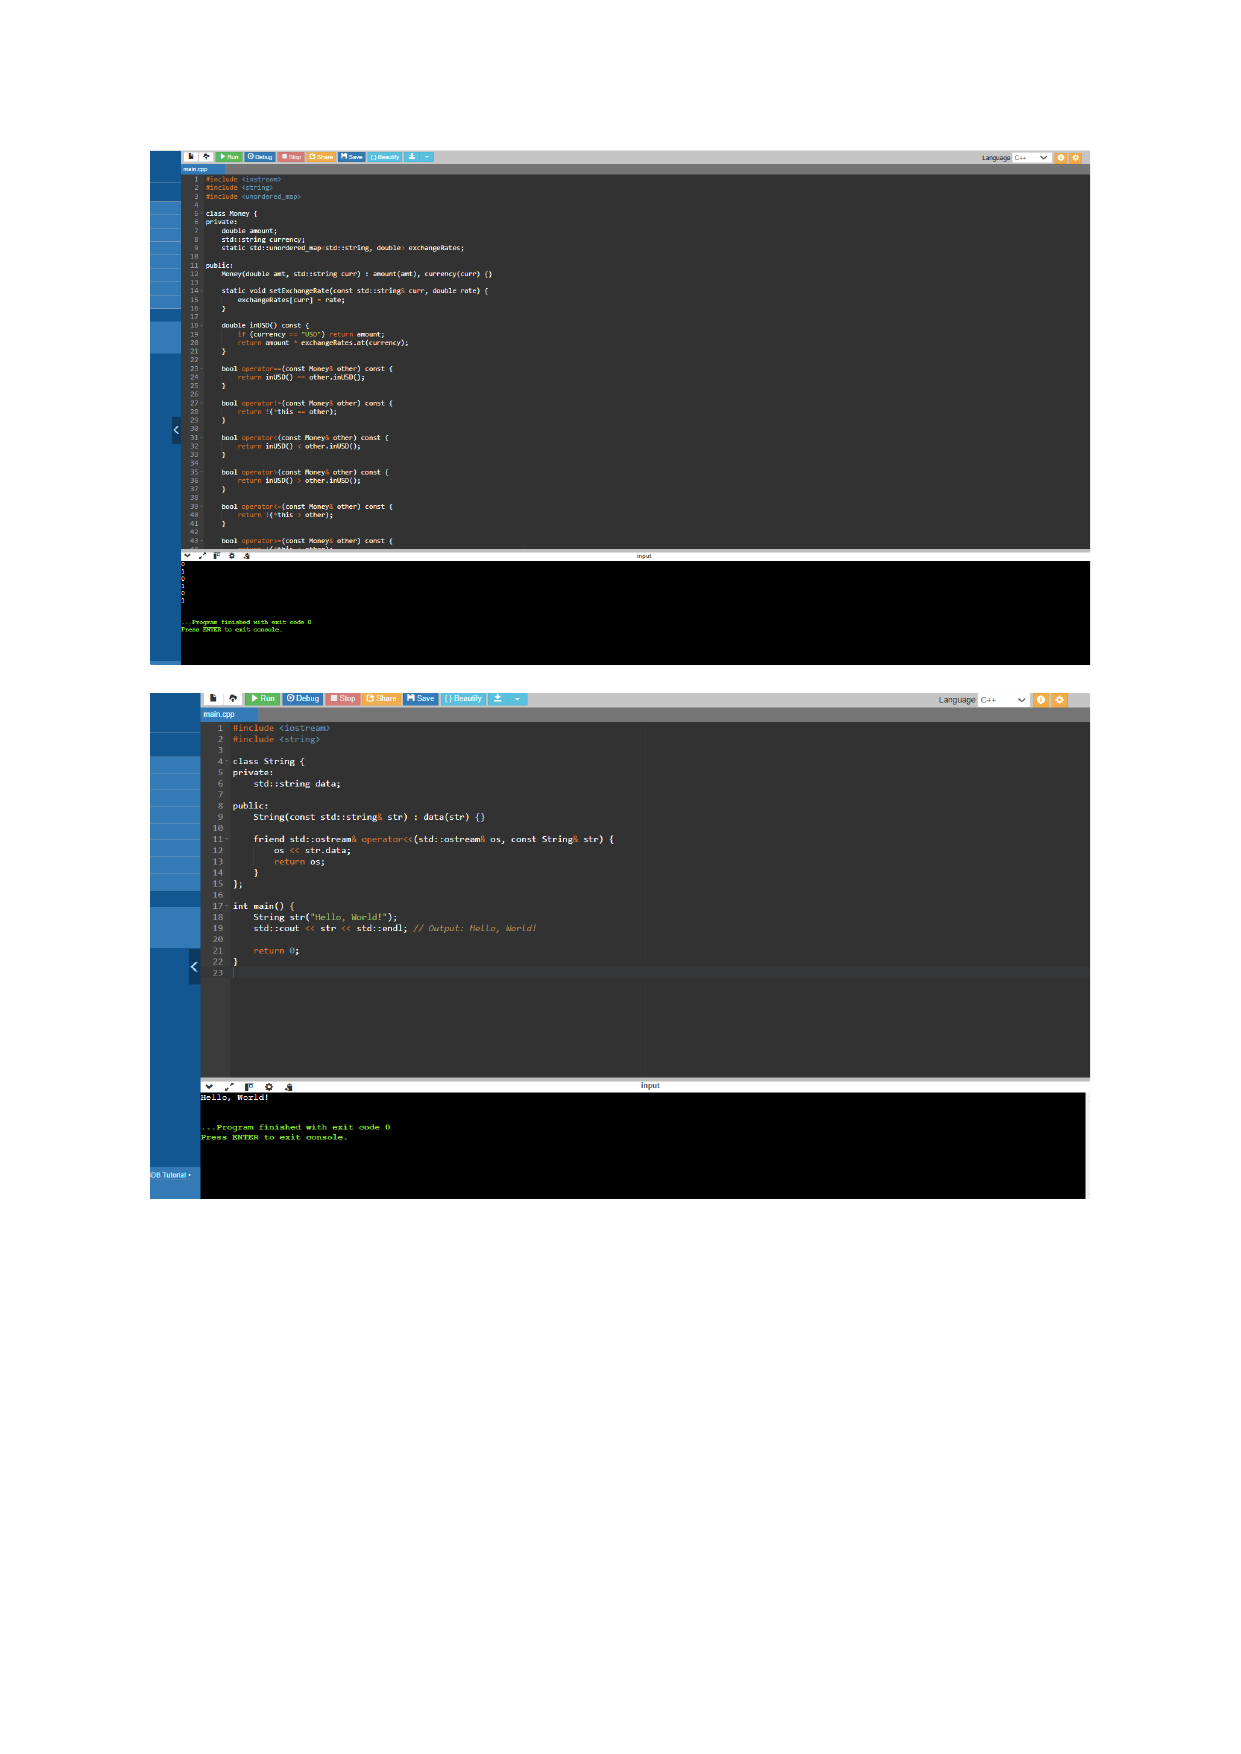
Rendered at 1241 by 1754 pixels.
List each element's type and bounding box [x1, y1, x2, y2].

picture [150, 693, 1091, 1199]
picture [150, 150, 1091, 665]
